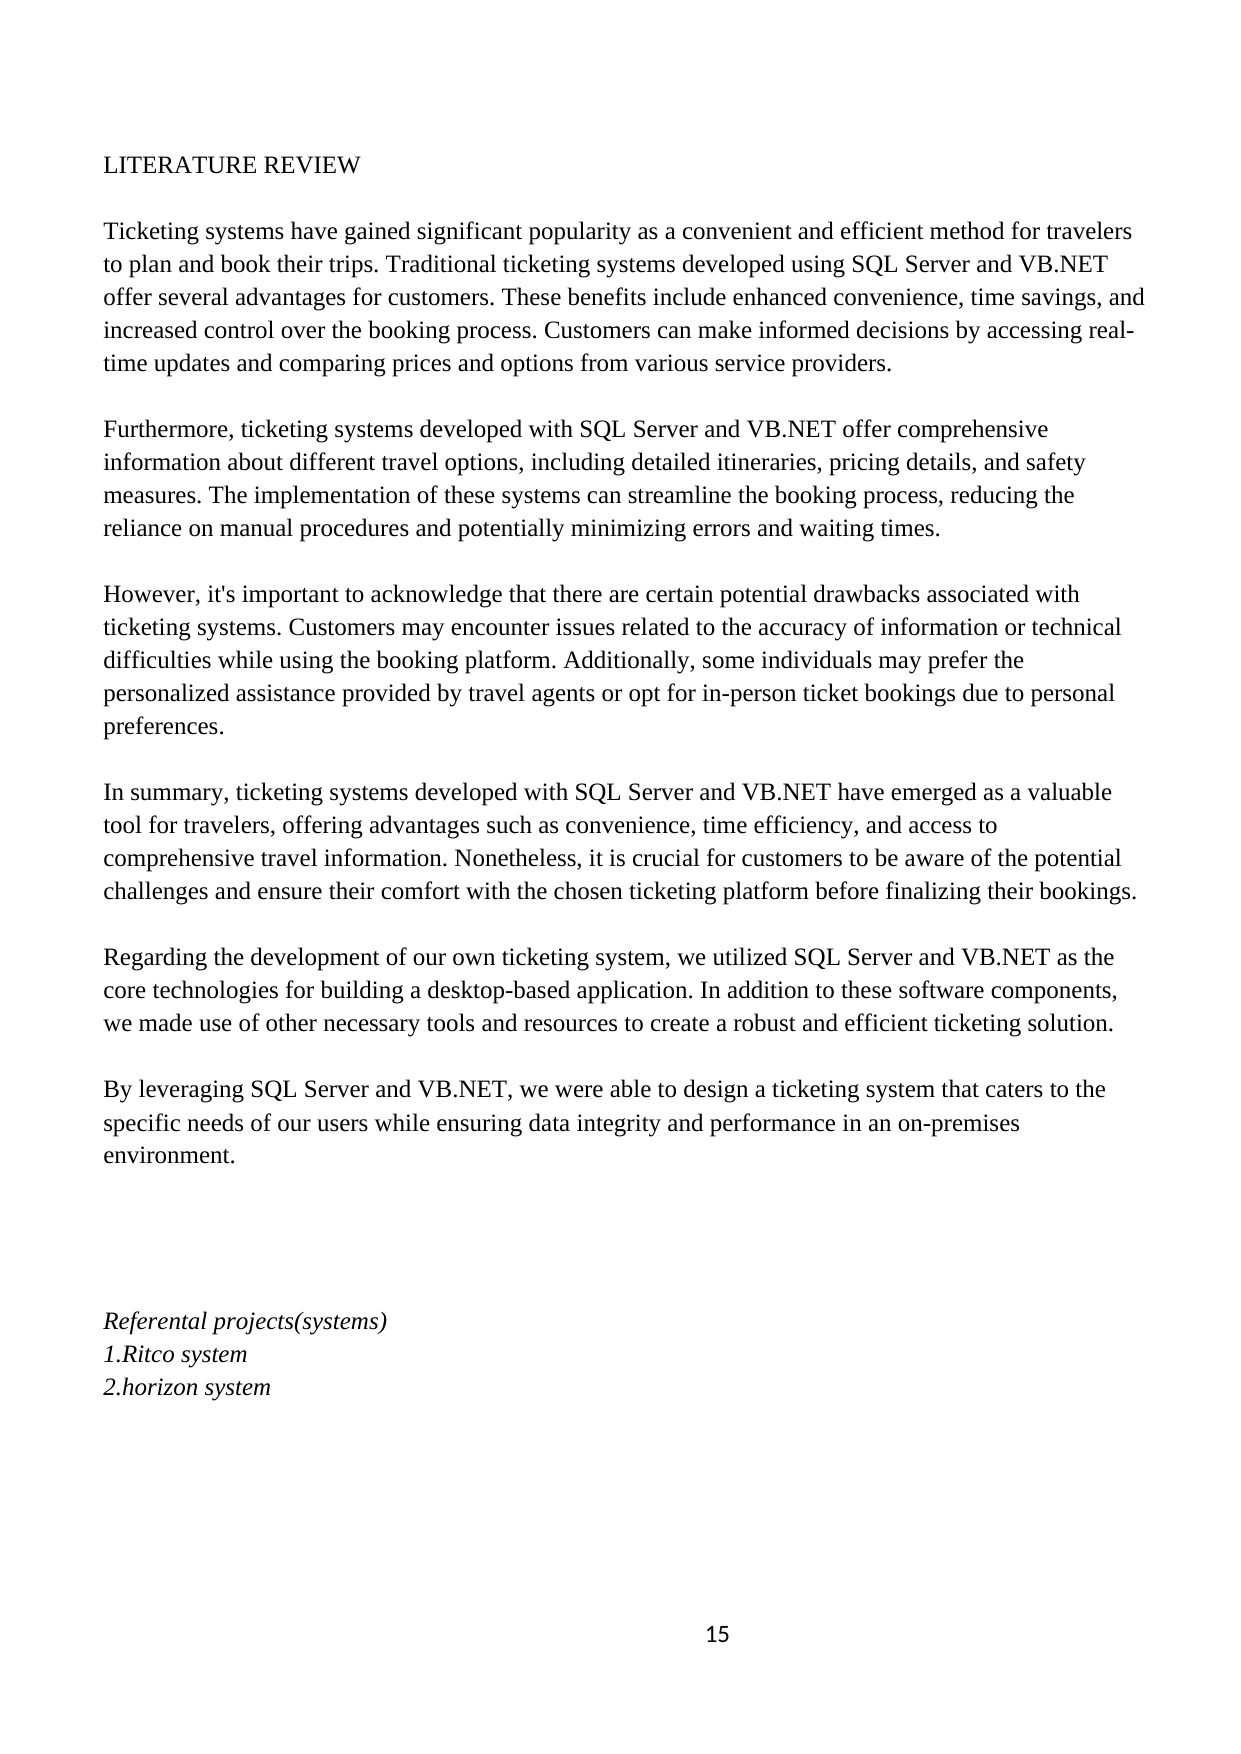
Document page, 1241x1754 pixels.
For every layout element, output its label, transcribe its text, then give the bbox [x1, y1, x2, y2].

text Ticketing systems have gained significant popularity as a convenient and efficient method for travelers to plan and book their trips. Traditional ticketing systems developed using SQL Server and VB.NET offer several advantages for customers. These benefits include enhanced convenience, time savings, and increased control over the booking process. Customers can make informed decisions by accessing real-time updates and comparing prices and options from various service providers. [103, 216, 1153, 377]
text Referental projects(systems) [103, 1306, 1153, 1334]
text Furthermore, ticketing systems developed with SQL Server and VB.NET offer comprehensive information about different travel options, including detailed itineraries, pricing details, and safety measures. The implementation of these systems can streamline the booking process, reducing the reliance on manual procedures and potentially minimizing errors and waiting times. [103, 414, 1153, 542]
text 2.horizon system [103, 1372, 1153, 1401]
text LITERATURE REVIEW [103, 150, 1153, 179]
text Regarding the development of our own ticketing system, we utilized SQL Server and VB.NET as the core technologies for building a desktop-based application. In addition to these software components, we made use of other necessary tools and resources to create a robust and efficient ticketing solution. [103, 942, 1153, 1037]
text 1.Ritco system [103, 1339, 1153, 1367]
text By leveraging SQL Server and VB.NET, we were able to design a ticketing system that caters to the specific needs of our users while ensuring data integrity and performance in an on-premises environment. [103, 1074, 1153, 1169]
text In summary, ticketing systems developed with SQL Server and VB.NET have emerged as a valuable tool for travelers, offering advantages such as convenience, time efficiency, and access to comprehensive travel information. Nonetheless, it is crucial for customers to be aware of the potential challenges and ensure their comfort with the chosen ticketing platform before finalizing their bookings. [103, 777, 1153, 905]
text However, it's important to acknowledge that there are certain potential drawbacks associated with ticketing systems. Customers may encounter issues related to the accuracy of information or technical difficulties while using the booking platform. Additionally, some individuals may prefer the personalized assistance provided by travel agents or opt for in-person ticket bookings due to personal preferences. [103, 579, 1153, 740]
